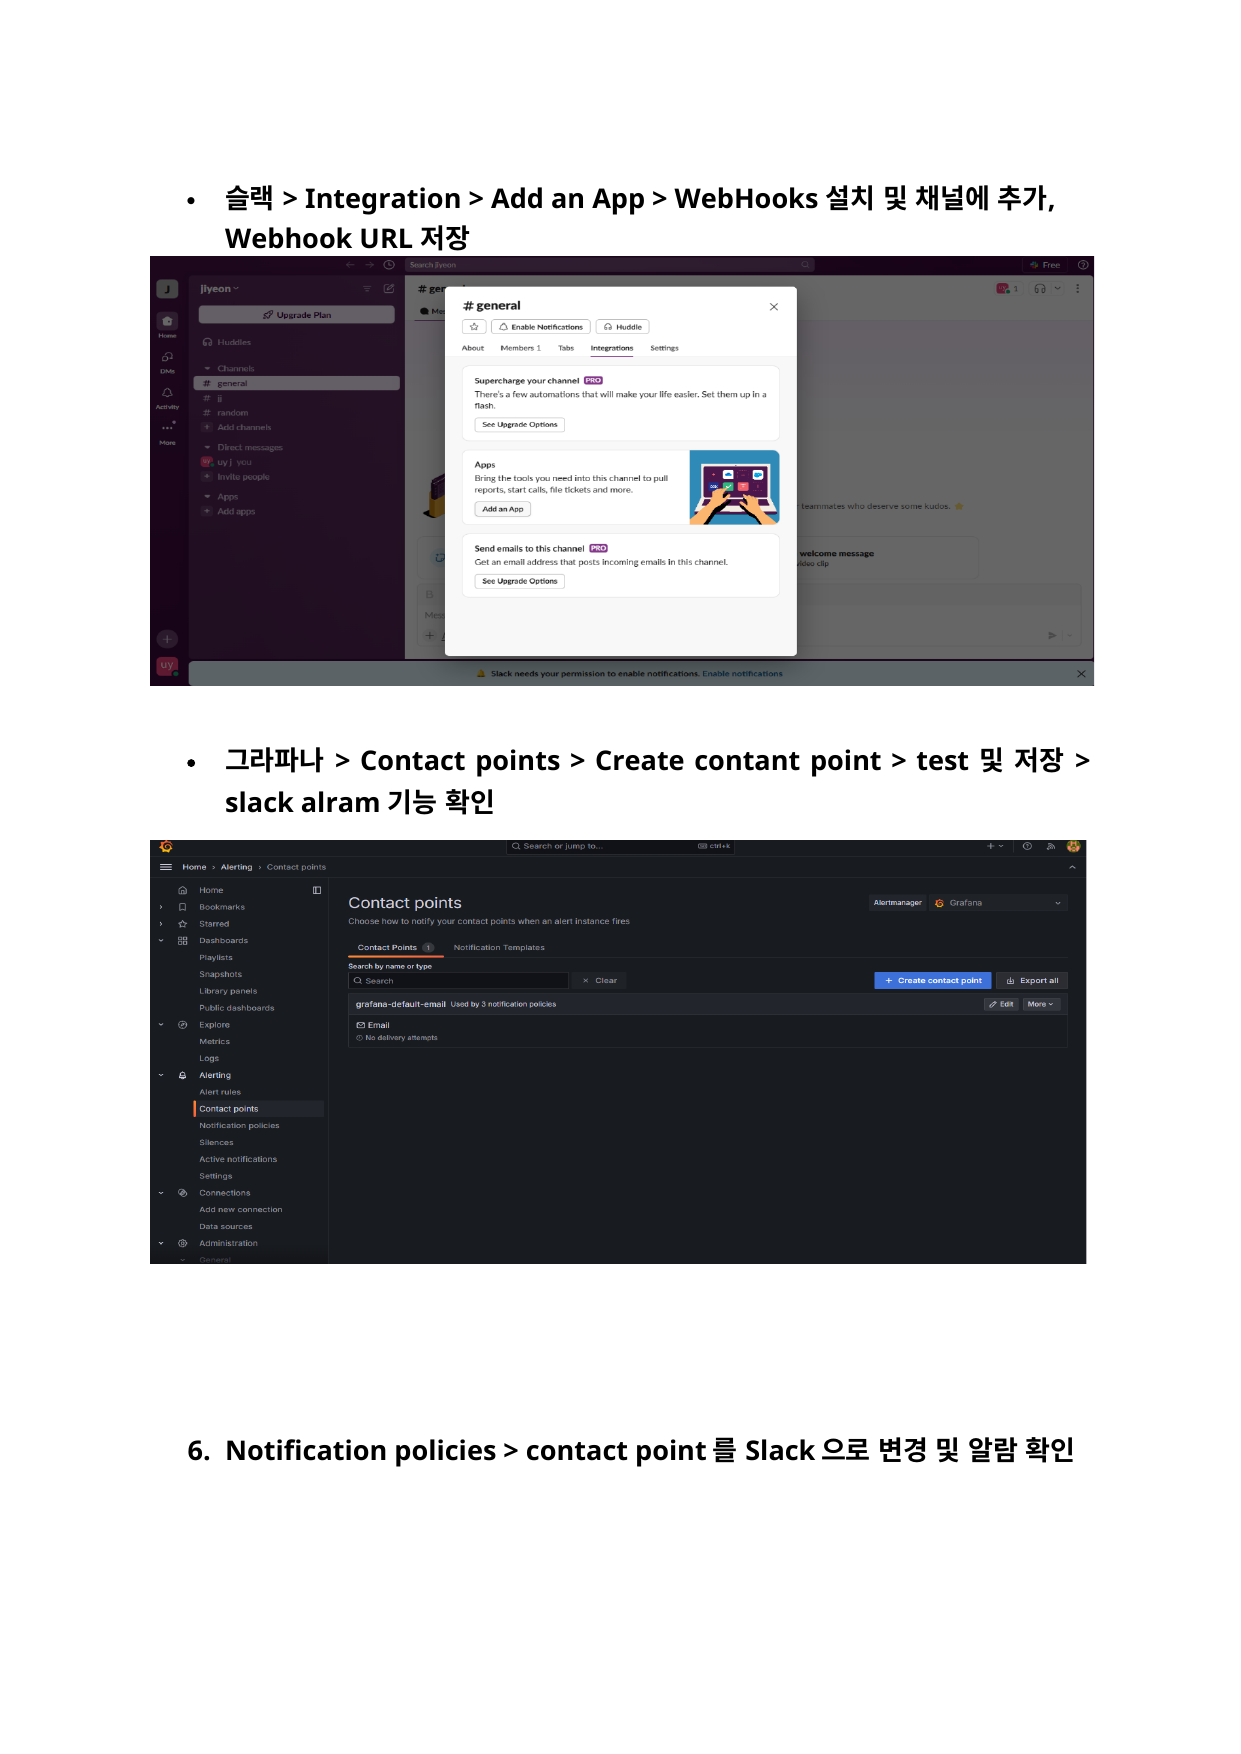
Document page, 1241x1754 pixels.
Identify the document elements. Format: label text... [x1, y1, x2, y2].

list Notification policies > contact point를 Slack으로 변경 및 알람 확인 [187, 1429, 1090, 1468]
list 그라파나 > Contact points > Create contant point > test 및 저장 > slack alram 기능 확인 [187, 739, 1090, 821]
picture [150, 256, 1095, 686]
picture [150, 840, 1087, 1264]
list 슬랙 > Integration > Add an App > WebHooks 설치 및 채널에 추가, Webhook URL 저장 [187, 177, 1090, 256]
